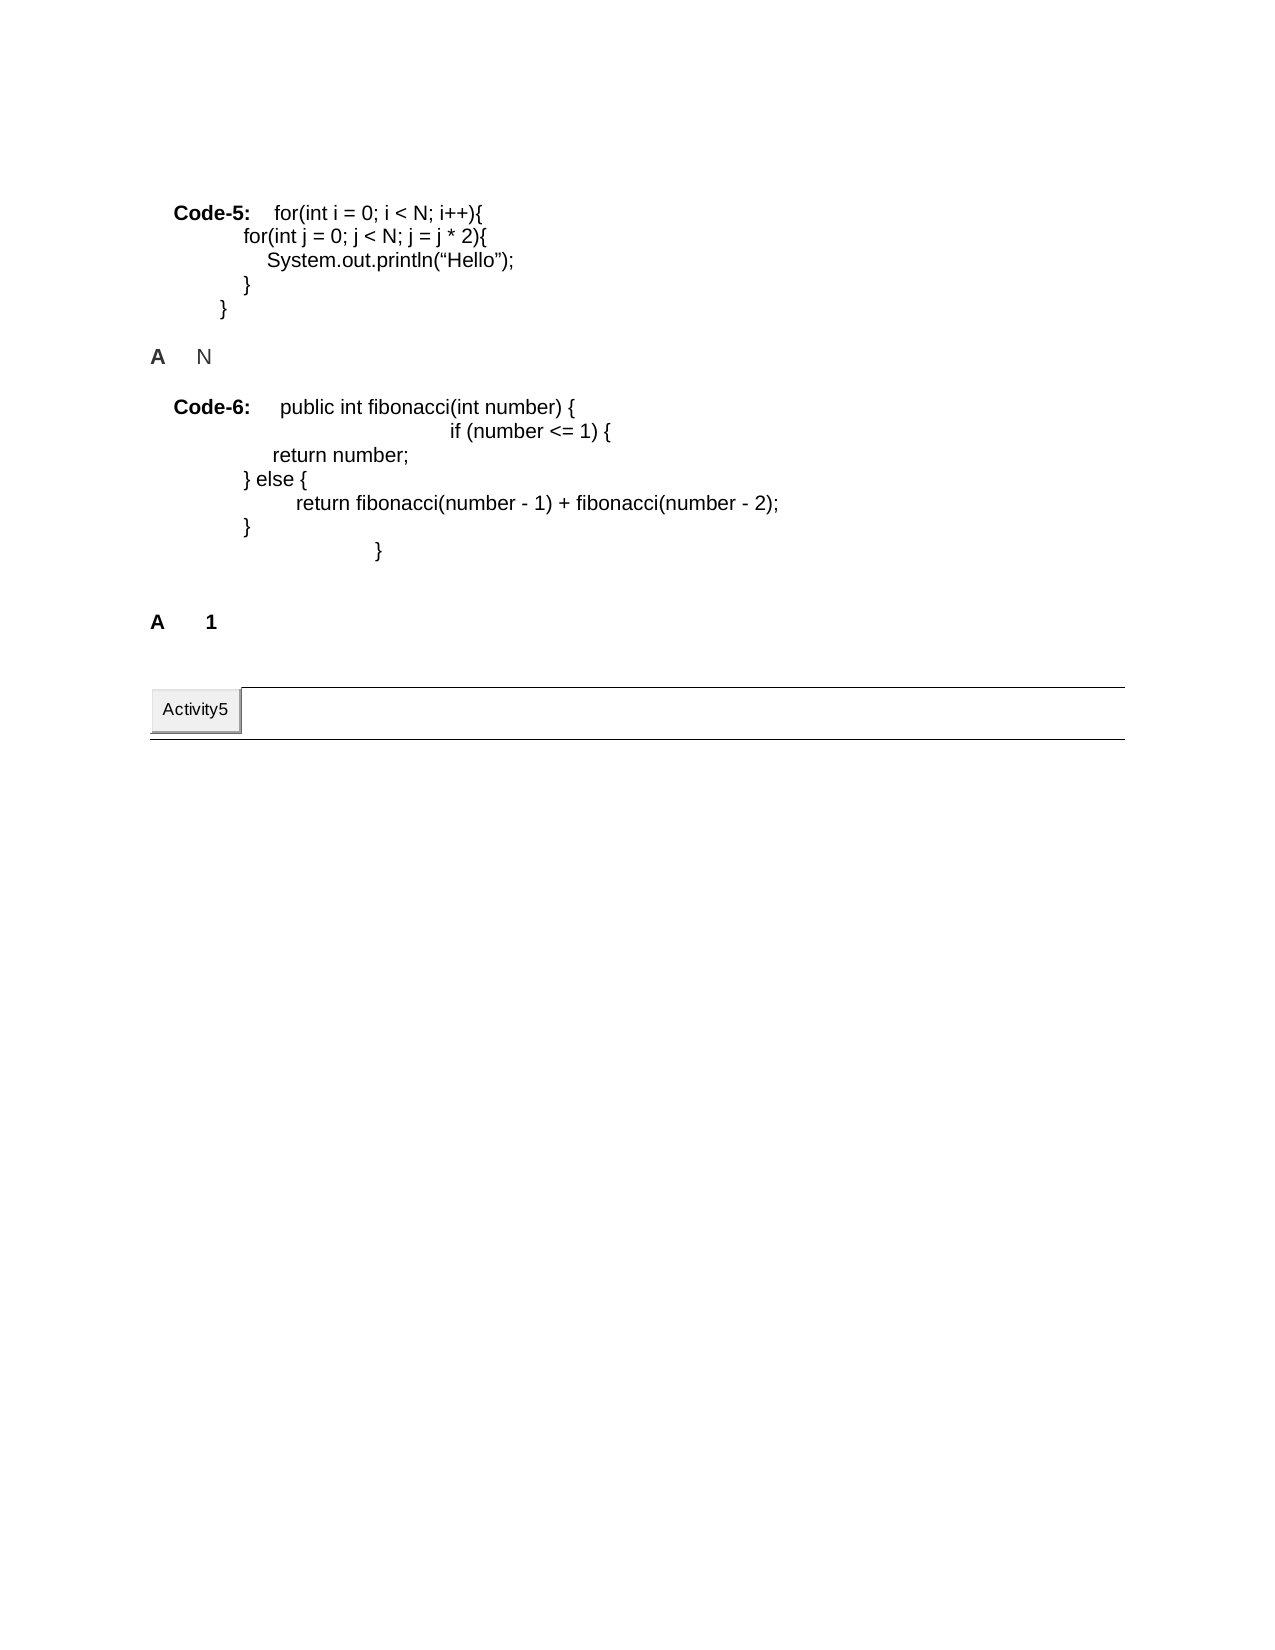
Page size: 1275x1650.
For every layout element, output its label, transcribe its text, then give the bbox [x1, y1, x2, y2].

text A 1 [150, 610, 1125, 662]
text } [150, 272, 1125, 296]
text Code-5: for(int i = 0; i < N; i++){ [150, 200, 1125, 224]
text A N [150, 320, 1125, 369]
text } [150, 296, 1125, 320]
text for(int j = 0; j < N; j = j * 2){ [150, 224, 1125, 248]
text } [300, 538, 1125, 562]
text return fibonacci(number - 1) + fibonacci(number - 2); [150, 490, 1125, 514]
text return number; [150, 442, 1125, 466]
text System.out.println(“Hello”); [150, 248, 1125, 272]
text if (number <= 1) { [375, 418, 1125, 442]
text } [150, 514, 1125, 538]
text Code-6: public int fibonacci(int number) { [150, 394, 1125, 418]
text } else { [150, 466, 1125, 490]
